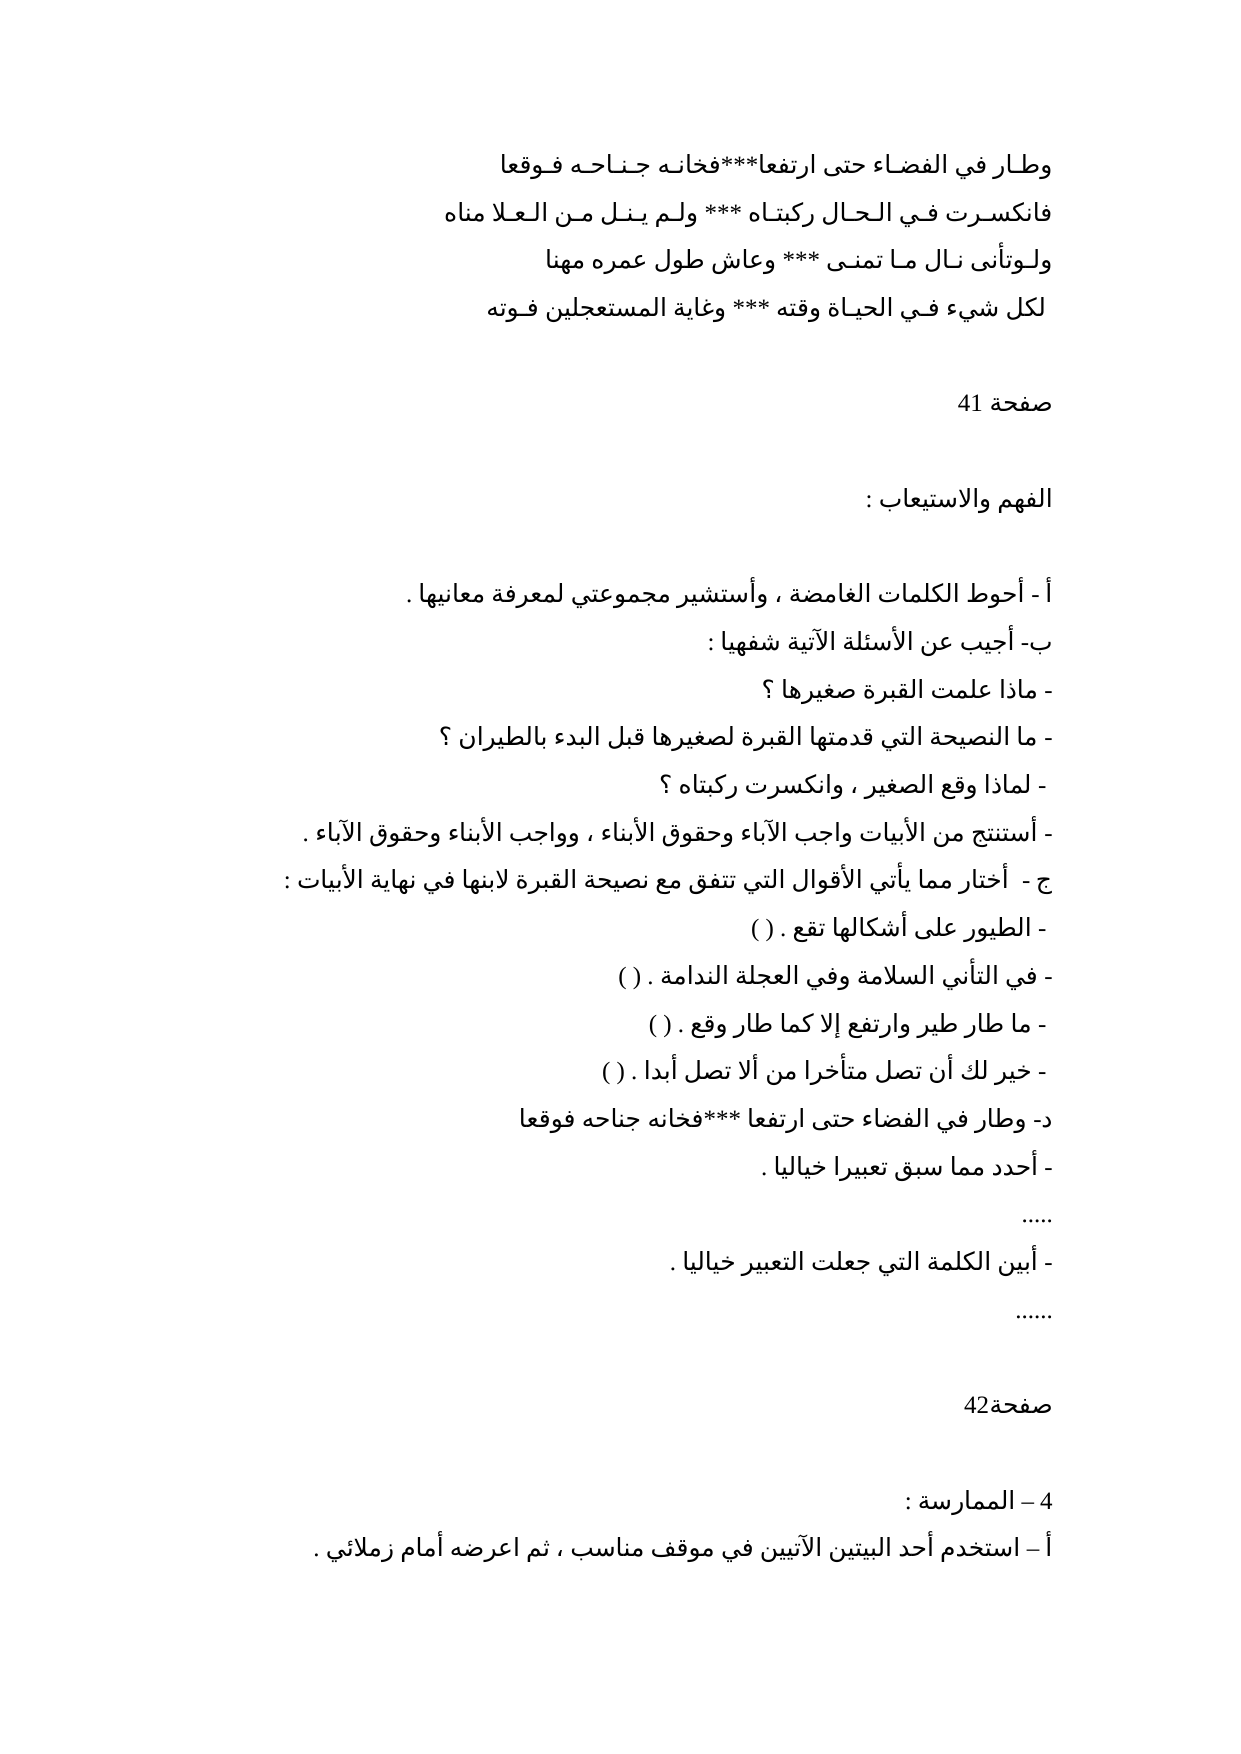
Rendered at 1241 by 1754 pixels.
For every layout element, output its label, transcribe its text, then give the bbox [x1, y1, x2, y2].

text - ماذا علمت القبرة صغيرها ؟ [187, 675, 1053, 703]
text - لماذا وقع الصغير ، وانكسرت ركبتاه ؟ [187, 770, 1053, 799]
text ولـوتأنى نـال مـا تمنـى *** وعاش طول عمره مهنا [187, 245, 1053, 274]
text 4 – الممارسة : [187, 1486, 1053, 1514]
text صفحة 41 [187, 388, 1053, 417]
text أ - أحوط الكلمات الغامضة ، وأستشير مجموعتي لمعرفة معانيها . [187, 579, 1053, 608]
text - أستنتج من الأبيات واجب الآباء وحقوق الأبناء ، وواجب الأبناء وحقوق الآباء . [187, 818, 1053, 847]
text ج - أختار مما يأتي الأقوال التي تتفق مع نصيحة القبرة لابنها في نهاية الأبيات : [187, 866, 1053, 894]
text - ما النصيحة التي قدمتها القبرة لصغيرها قبل البدء بالطيران ؟ [187, 722, 1053, 751]
text ..... [187, 1199, 1053, 1228]
text - في التأني السلامة وفي العجلة الندامة . ( ) [187, 961, 1053, 990]
text - الطيور على أشكالها تقع . ( ) [187, 913, 1053, 942]
text لكل شيء فـي الحيـاة وقته *** وغاية المستعجلين فـوته [187, 293, 1053, 322]
text - أبين الكلمة التي جعلت التعبير خياليا . [187, 1247, 1053, 1276]
text صفحة42 [187, 1390, 1053, 1419]
text وطـار في الفضـاء حتى ارتفعا***فخانـه جـنـاحـه فـوقعا [187, 150, 1053, 179]
text فانكسـرت فـي الـحـال ركبتـاه *** ولـم يـنـل مـن الـعـلا مناه [187, 198, 1053, 226]
text ب- أجيب عن الأسئلة الآتية شفهيا : [187, 627, 1053, 656]
text أ – استخدم أحد البيتين الآتيين في موقف مناسب ، ثم اعرضه أمام زملائي . [187, 1533, 1053, 1562]
text ...... [187, 1295, 1053, 1324]
text - خير لك أن تصل متأخرا من ألا تصل أبدا . ( ) [187, 1056, 1053, 1085]
text الفهم والاستيعاب : [187, 484, 1053, 513]
text د- وطار في الفضاء حتى ارتفعا ***فخانه جناحه فوقعا [187, 1104, 1053, 1133]
text - أحدد مما سبق تعبيرا خياليا . [187, 1152, 1053, 1181]
text - ما طار طير وارتفع إلا كما طار وقع . ( ) [187, 1009, 1053, 1037]
